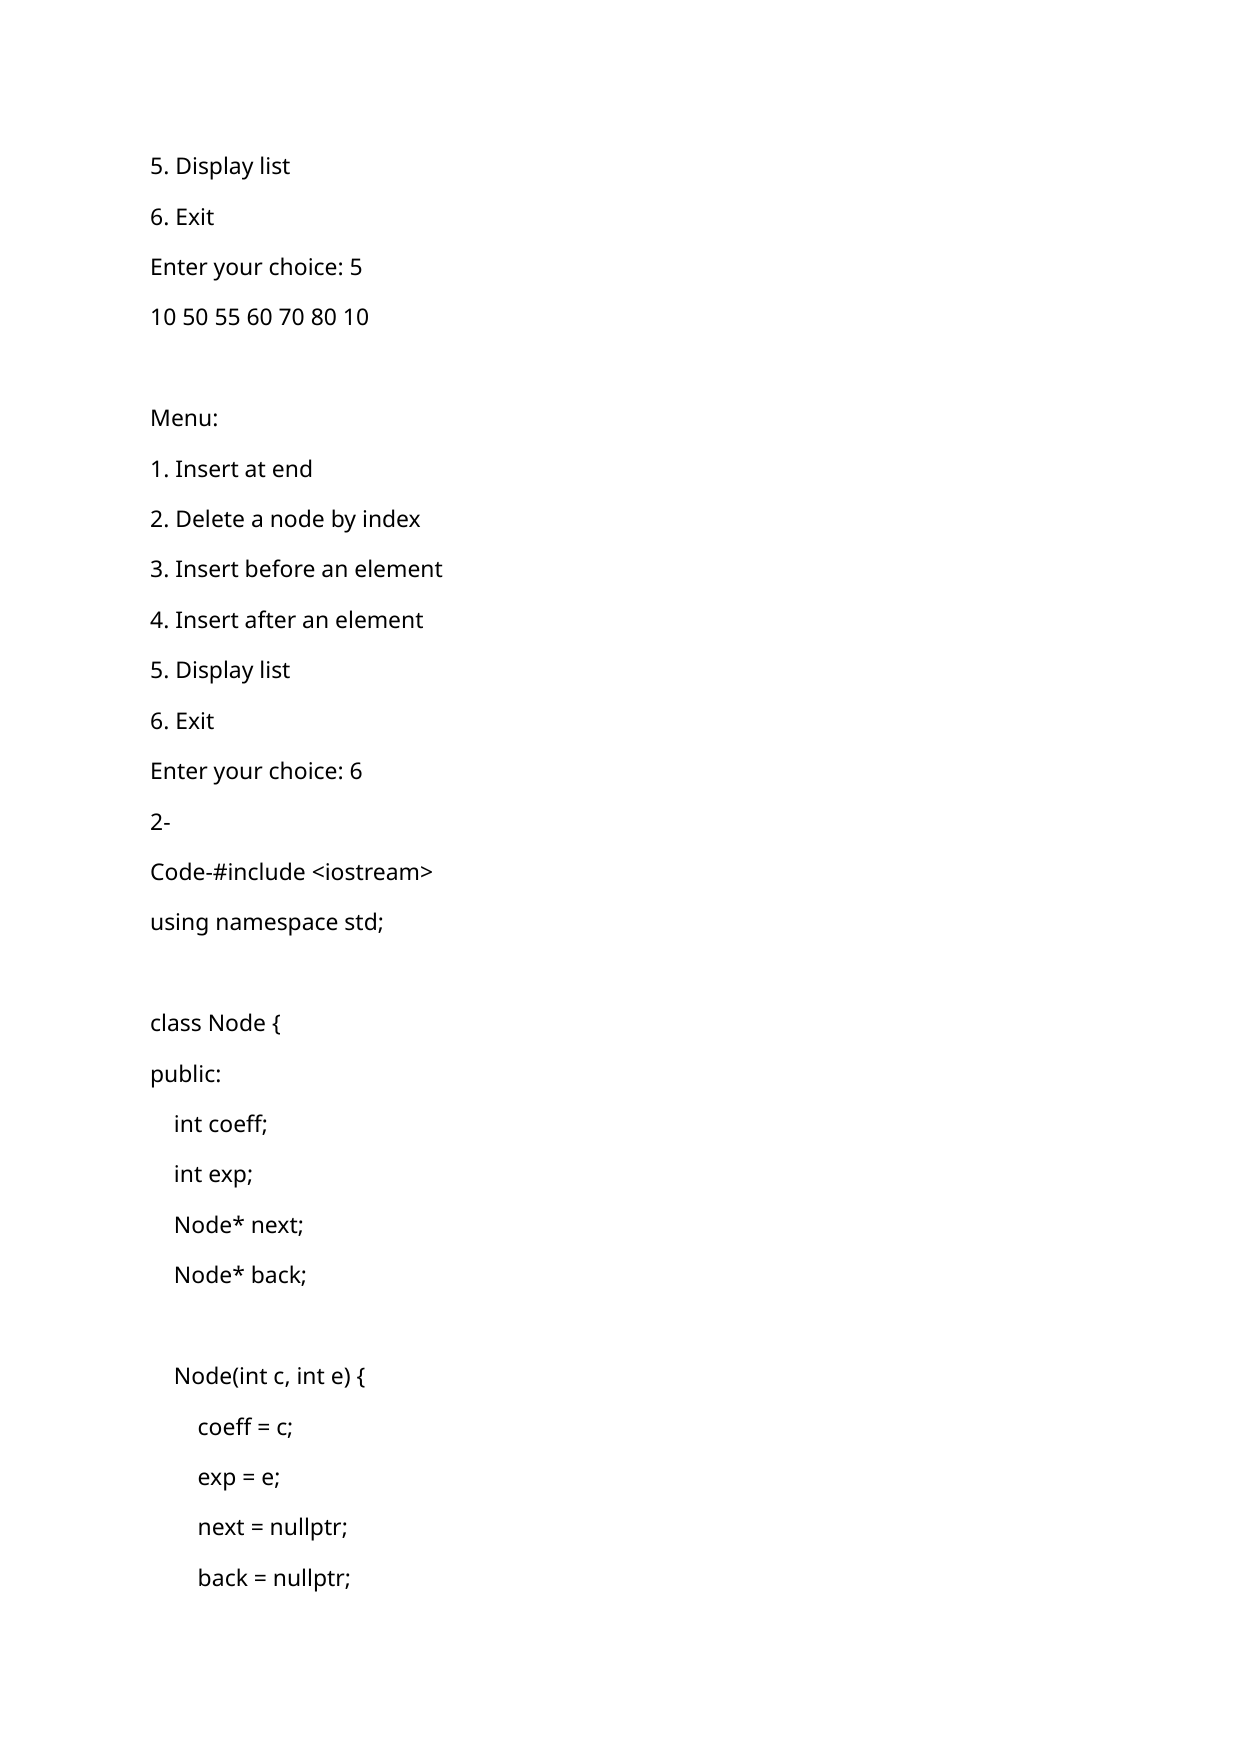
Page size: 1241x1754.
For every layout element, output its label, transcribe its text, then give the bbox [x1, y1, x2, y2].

text Node* next; [150, 1209, 1090, 1240]
text back = nullptr; [150, 1562, 1090, 1593]
text Code-#include <iostream> [150, 856, 1090, 887]
text exp = e; [150, 1461, 1090, 1492]
text coeff = c; [150, 1410, 1090, 1442]
text 5. Display list [150, 654, 1090, 685]
text 4. Insert after an element [150, 604, 1090, 635]
text Enter your choice: 5 [150, 251, 1090, 282]
text 3. Insert before an element [150, 553, 1090, 584]
text class Node { [150, 1007, 1090, 1038]
text next = nullptr; [150, 1511, 1090, 1542]
text 2- [150, 805, 1090, 837]
text 10 50 55 60 70 80 10 [150, 301, 1090, 332]
text 6. Exit [150, 704, 1090, 736]
text 2. Delete a node by index [150, 503, 1090, 534]
text using namespace std; [150, 906, 1090, 937]
text public: [150, 1057, 1090, 1089]
text 1. Insert at end [150, 452, 1090, 484]
text Menu: [150, 402, 1090, 433]
text Node* back; [150, 1259, 1090, 1290]
text int coeff; [150, 1108, 1090, 1139]
text Enter your choice: 6 [150, 755, 1090, 786]
text int exp; [150, 1158, 1090, 1189]
text 6. Exit [150, 200, 1090, 232]
text 5. Display list [150, 150, 1090, 181]
text Node(int c, int e) { [150, 1360, 1090, 1391]
